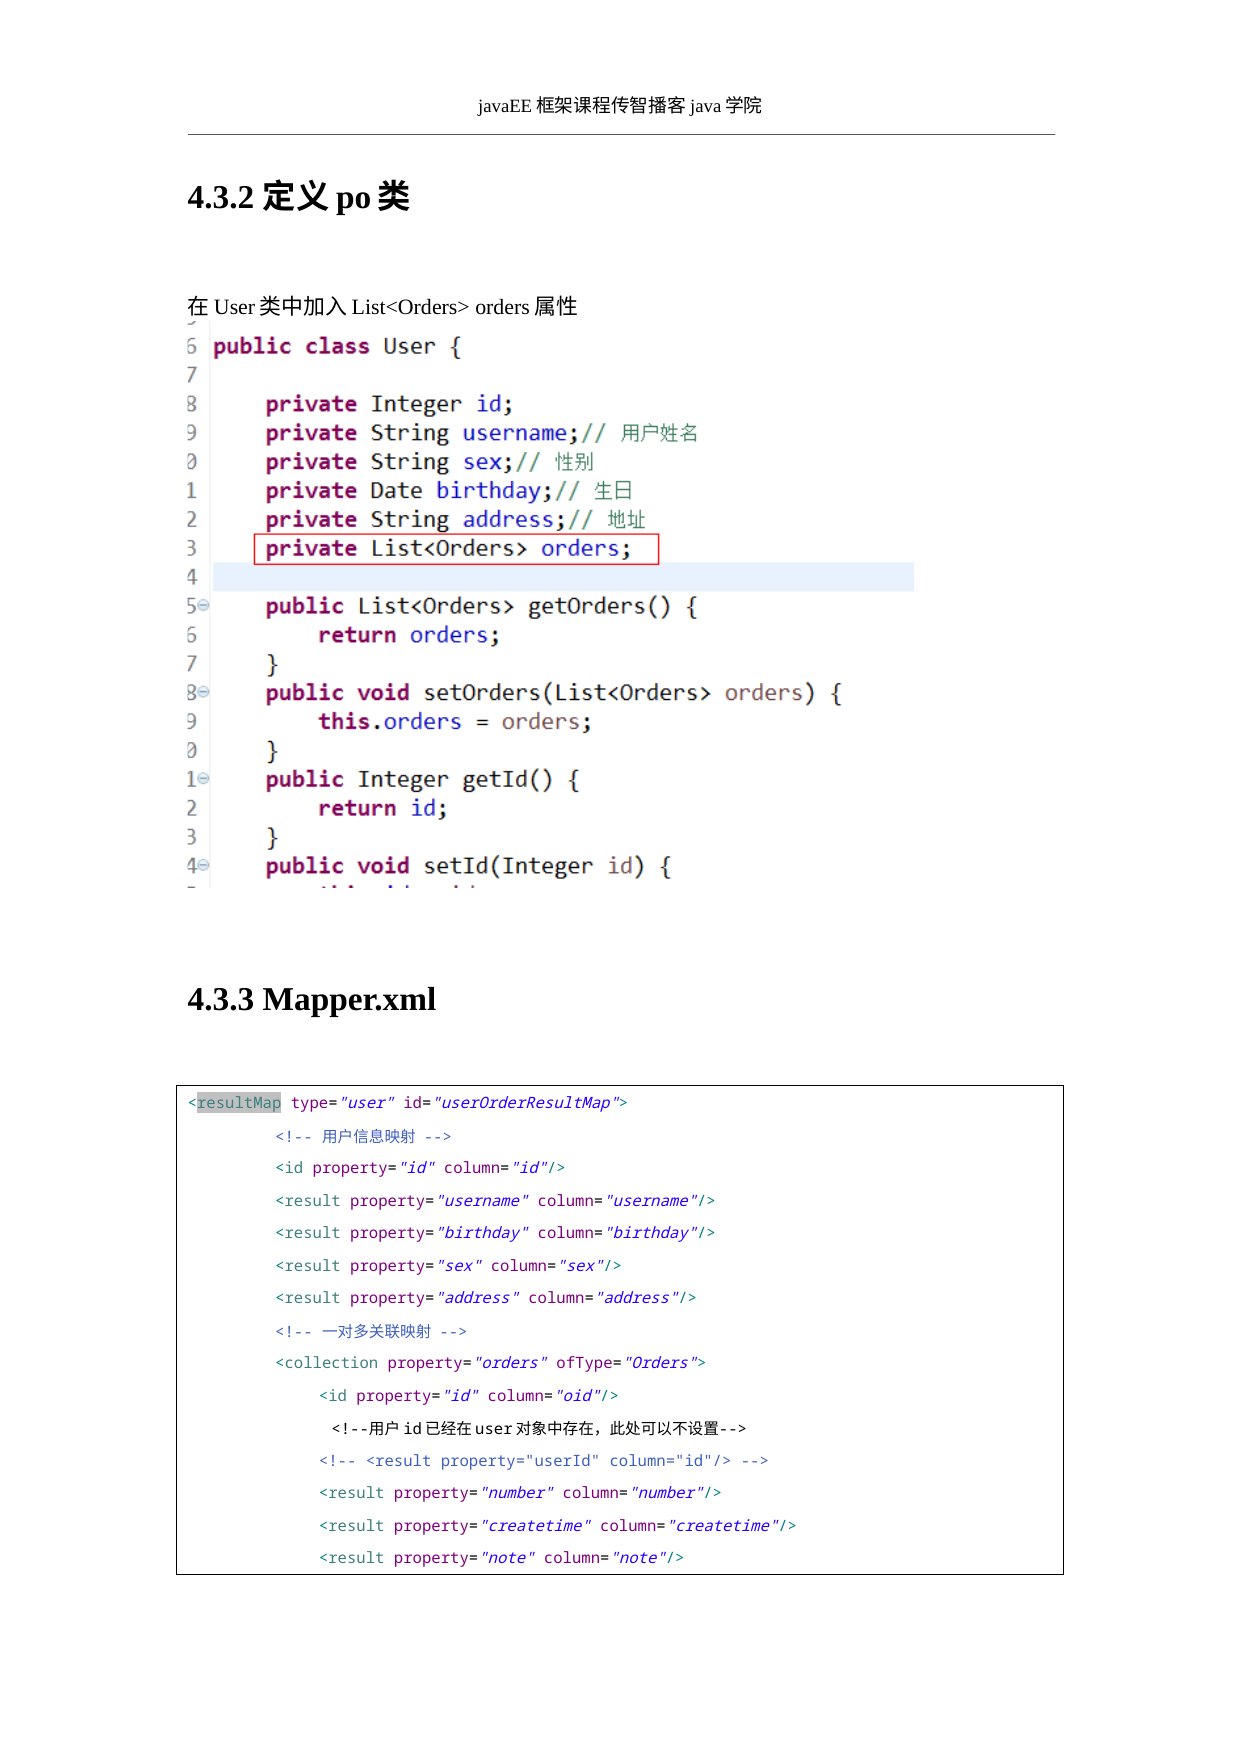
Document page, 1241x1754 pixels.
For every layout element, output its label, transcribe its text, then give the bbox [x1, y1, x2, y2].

subtitle Mapper.xml [187, 966, 1053, 1031]
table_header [177, 1086, 1063, 1574]
text 在User类中加入List<Orders> orders属性 [187, 289, 1053, 321]
subtitle 定义po类 [187, 162, 1053, 227]
picture [187, 321, 914, 888]
